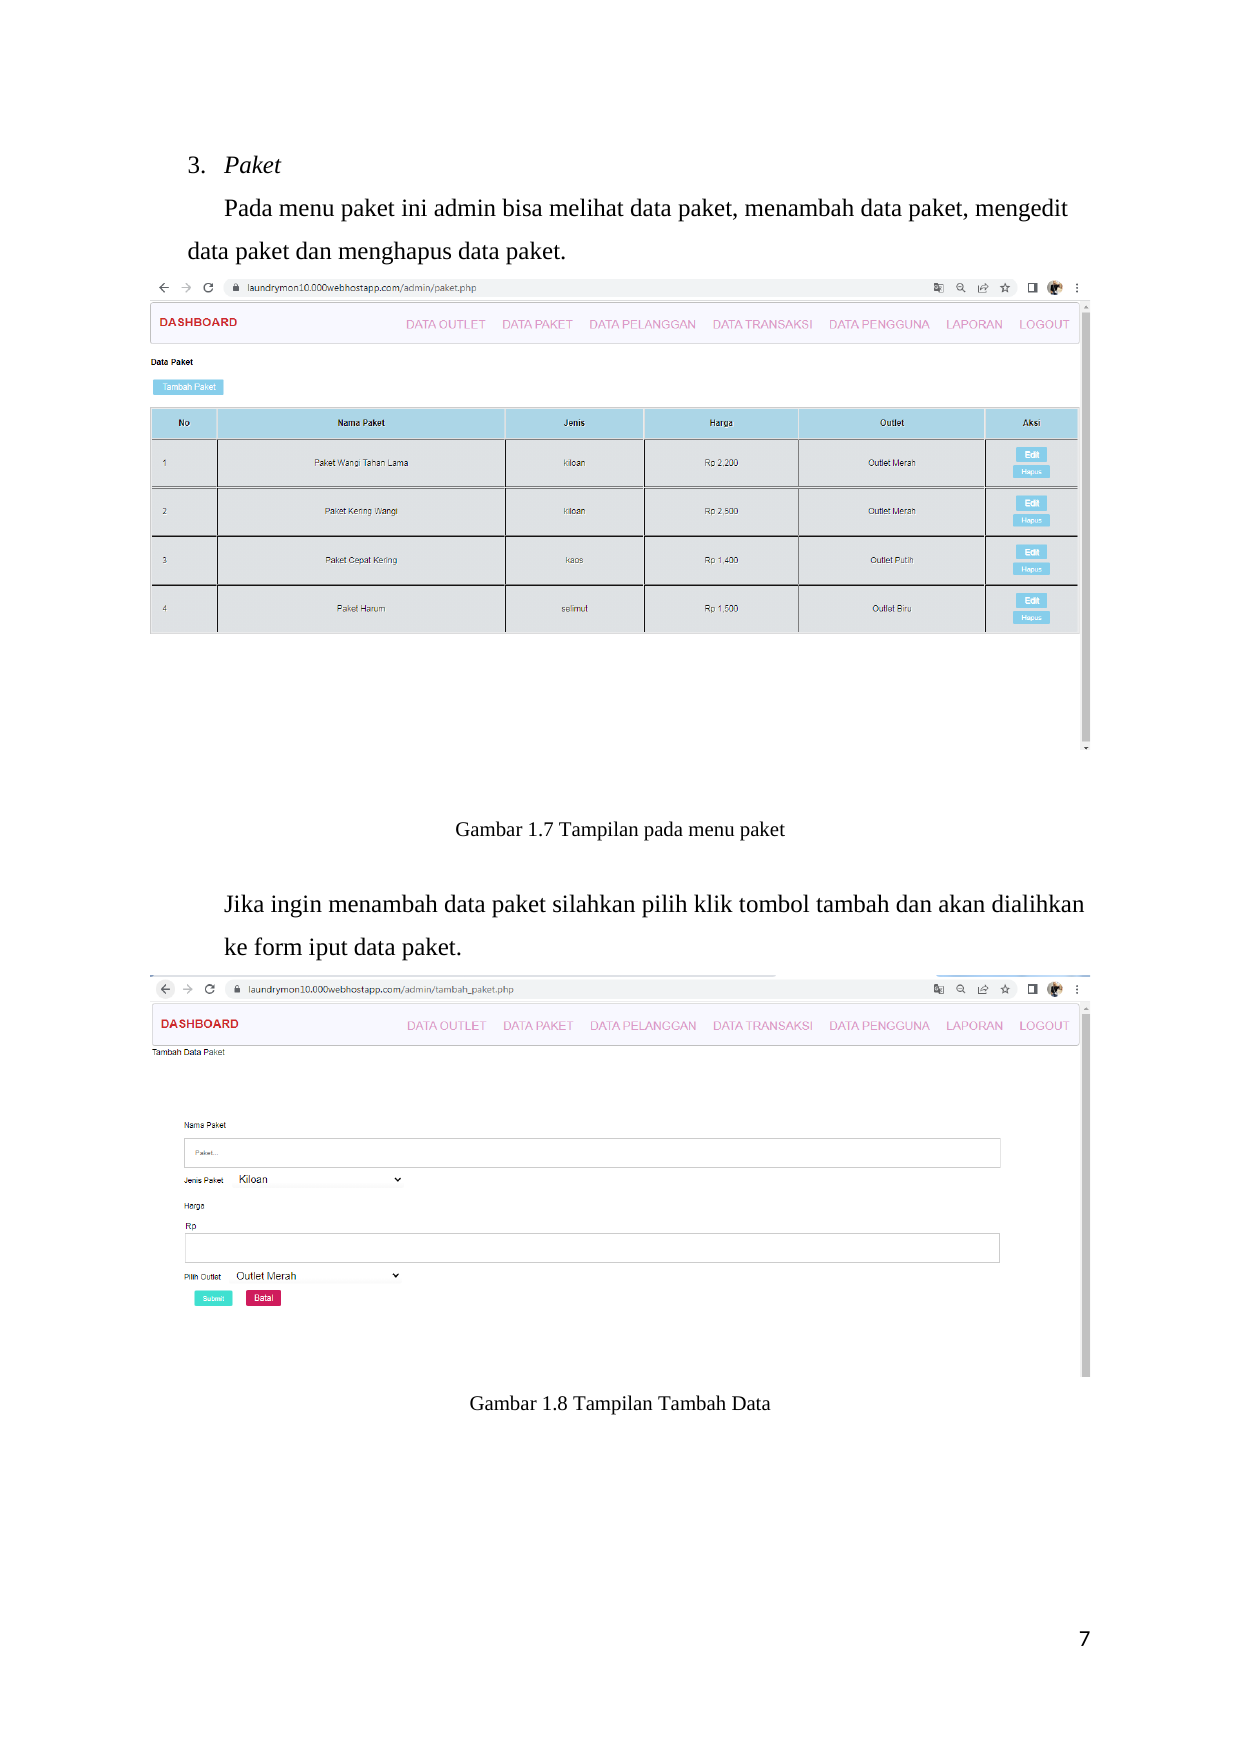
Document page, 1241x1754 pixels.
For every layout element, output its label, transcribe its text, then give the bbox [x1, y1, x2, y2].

text Gambar 1.7 Tampilan pada menu paket [150, 817, 1090, 841]
picture [150, 975, 1091, 1377]
text Gambar 1.8 Tampilan Tambah Data [150, 1391, 1090, 1415]
list Paket [187, 150, 1090, 179]
picture [150, 279, 1091, 750]
list Jika ingin menambah data paket silahkan pilih klik tombol tambah dan akan dialihkan ke form iput data paket. [224, 889, 1090, 961]
text Pada menu paket ini admin bisa melihat data paket, menambah data paket, mengedit data paket dan menghapus data paket. [187, 193, 1090, 265]
